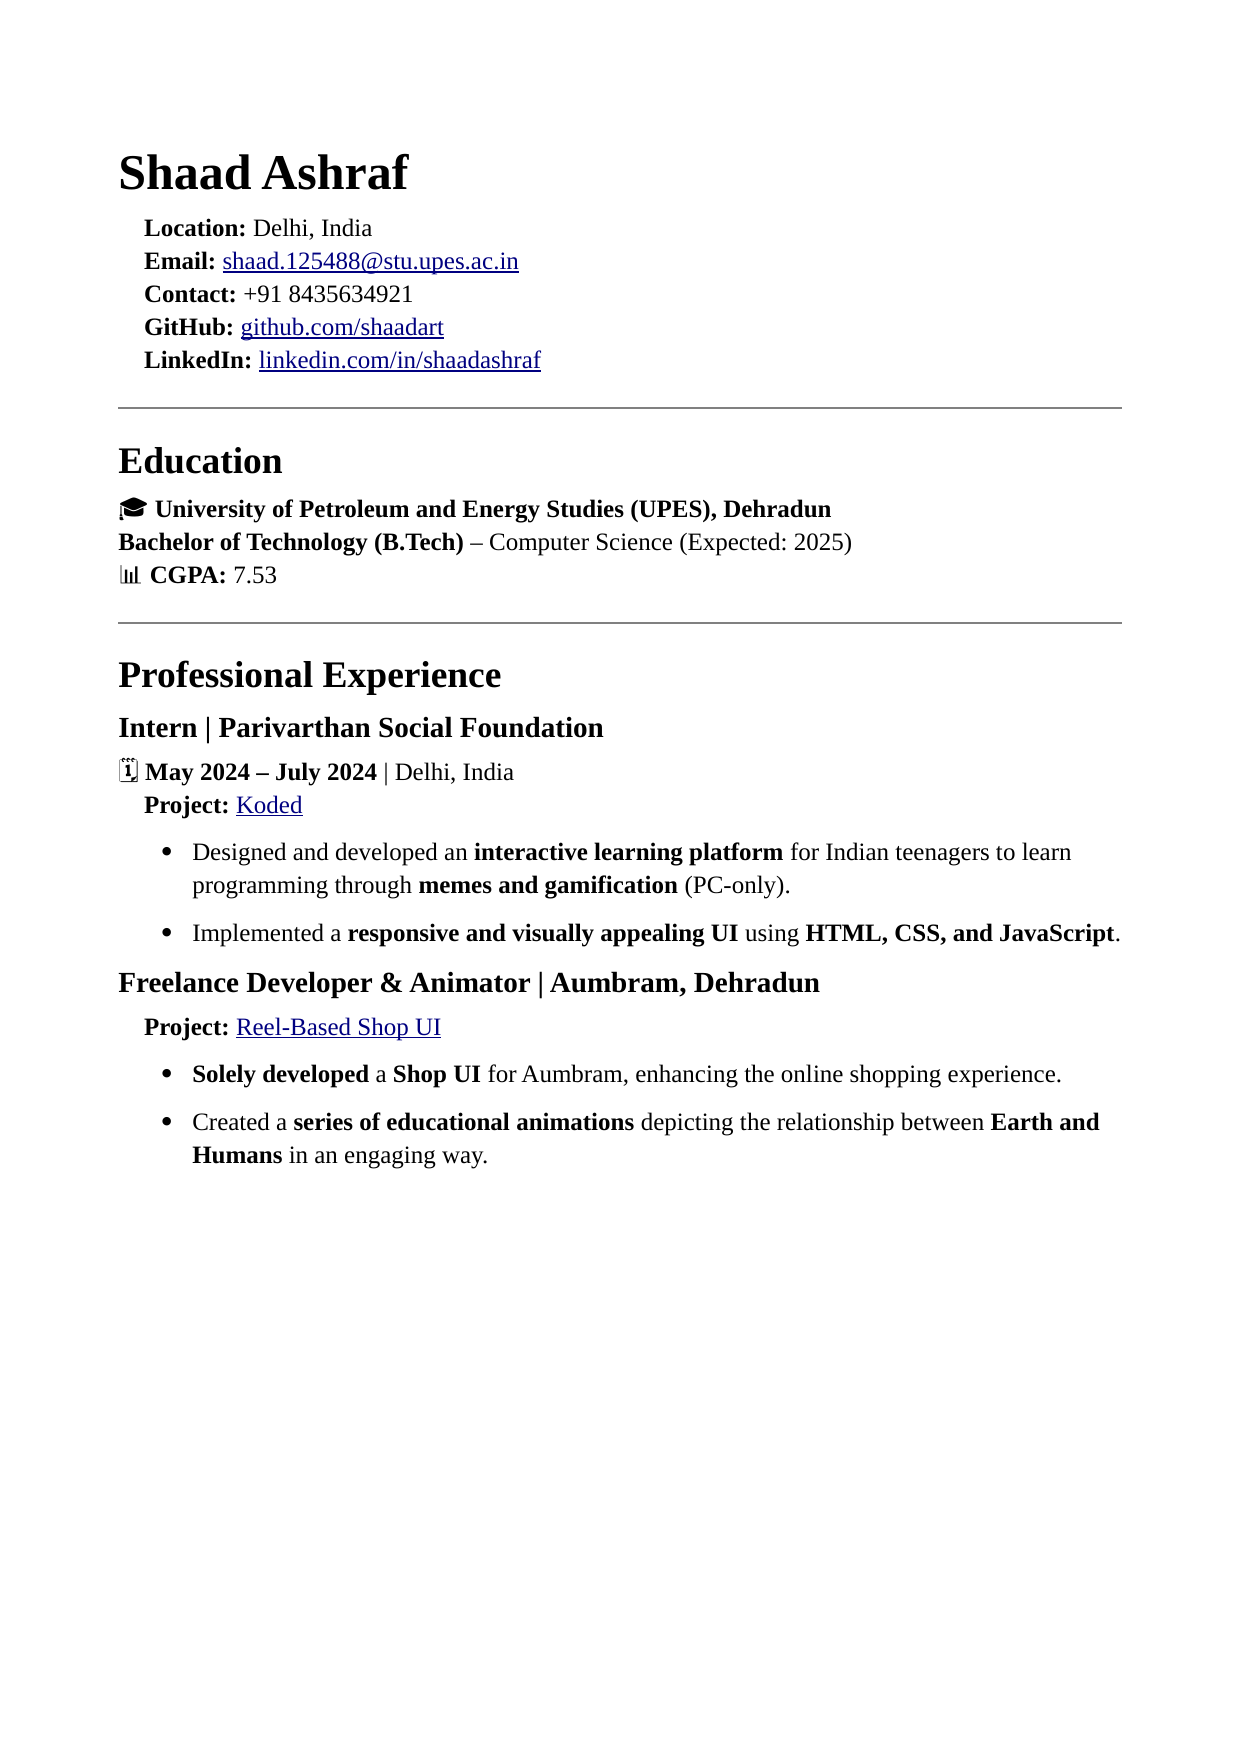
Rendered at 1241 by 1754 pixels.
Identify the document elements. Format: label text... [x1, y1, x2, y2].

subtitle Intern | Parivarthan Social Foundation [118, 711, 1122, 744]
subtitle Professional Experience [118, 653, 1122, 696]
subtitle Education [118, 438, 1122, 481]
subtitle Shaad Ashraf [118, 143, 1122, 201]
text 🗓 May 2024 – July 2024 | Delhi, India 🔗 Project: Koded [118, 757, 1122, 818]
list Created a series of educational animations depicting the relationship between Earth and Humans in an engaging way. [162, 1107, 1122, 1168]
text 🔗 Project: Reel-Based Shop UI [118, 1012, 1122, 1040]
text 🎓 University of Petroleum and Energy Studies (UPES), Dehradun Bachelor of Technology (B.Tech) – Computer Science (Expected: 2025) 📊 CGPA: 7.53 [118, 494, 1122, 589]
list Solely developed a Shop UI for Aumbram, enhancing the online shopping experience. [162, 1059, 1122, 1088]
text 📍 Location: Delhi, India 📧 Email: shaad.125488@stu.upes.ac.in 📞 Contact: +91 8435634921 🔗 GitHub: github.com/shaadart 🔗 LinkedIn: linkedin.com/in/shaadashraf [118, 213, 1122, 374]
subtitle Freelance Developer & Animator | Aumbram, Dehradun [118, 966, 1122, 999]
list Designed and developed an interactive learning platform for Indian teenagers to learn programming through memes and gamification (PC-only). [162, 837, 1122, 899]
list Implemented a responsive and visually appealing UI using HTML, CSS, and JavaScript. [162, 918, 1122, 947]
